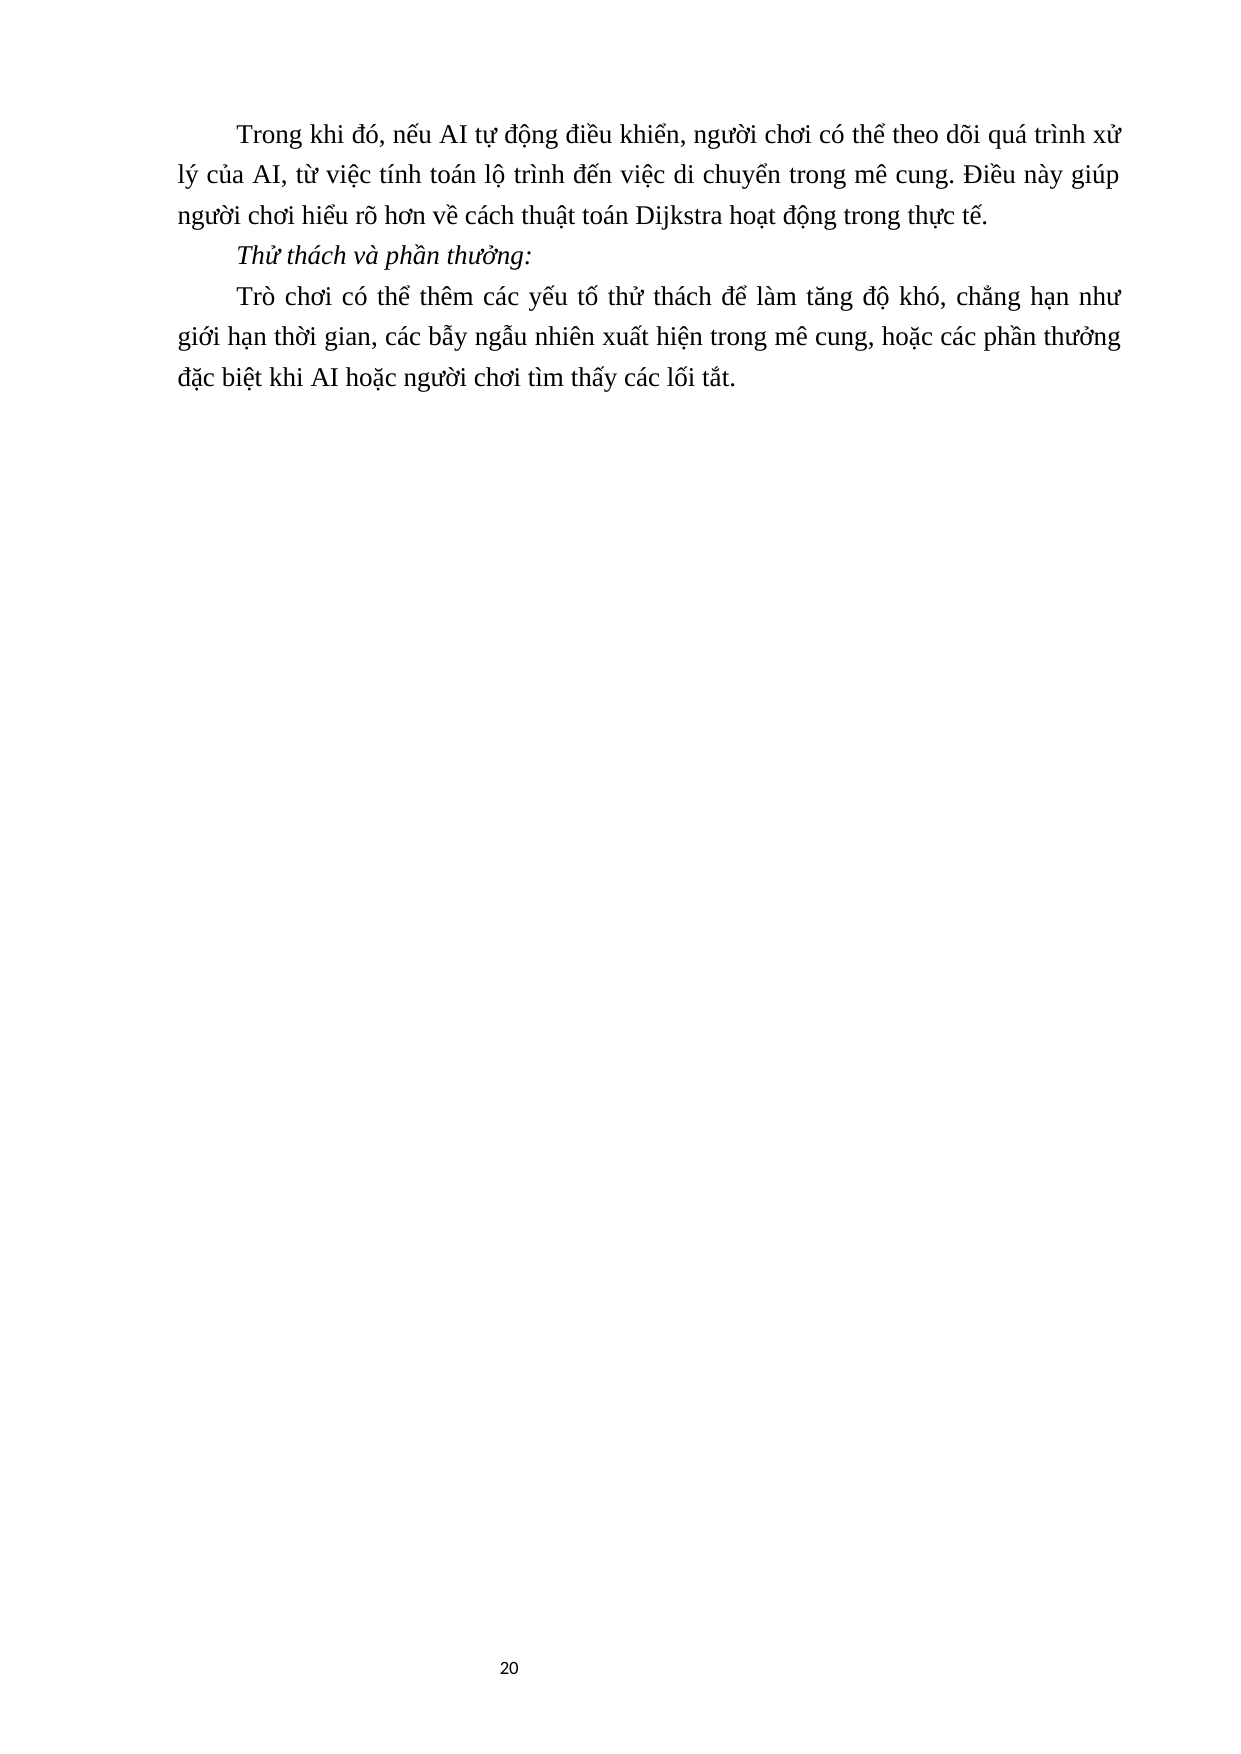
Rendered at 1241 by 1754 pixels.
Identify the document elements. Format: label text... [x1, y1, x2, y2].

text Trong khi đó, nếu AI tự động điều khiển, người chơi có thể theo dõi quá trình xử lý của AI, từ việc tính toán lộ trình đến việc di chuyển trong mê cung. Điều này giúp người chơi hiểu rõ hơn về cách thuật toán Dijkstra hoạt động trong thực tế. [177, 118, 1122, 230]
text Trò chơi có thể thêm các yếu tố thử thách để làm tăng độ khó, chẳng hạn như giới hạn thời gian, các bẫy ngẫu nhiên xuất hiện trong mê cung, hoặc các phần thưởng đặc biệt khi AI hoặc người chơi tìm thấy các lối tắt. [177, 280, 1122, 392]
text Thử thách và phần thưởng: [177, 239, 1122, 271]
